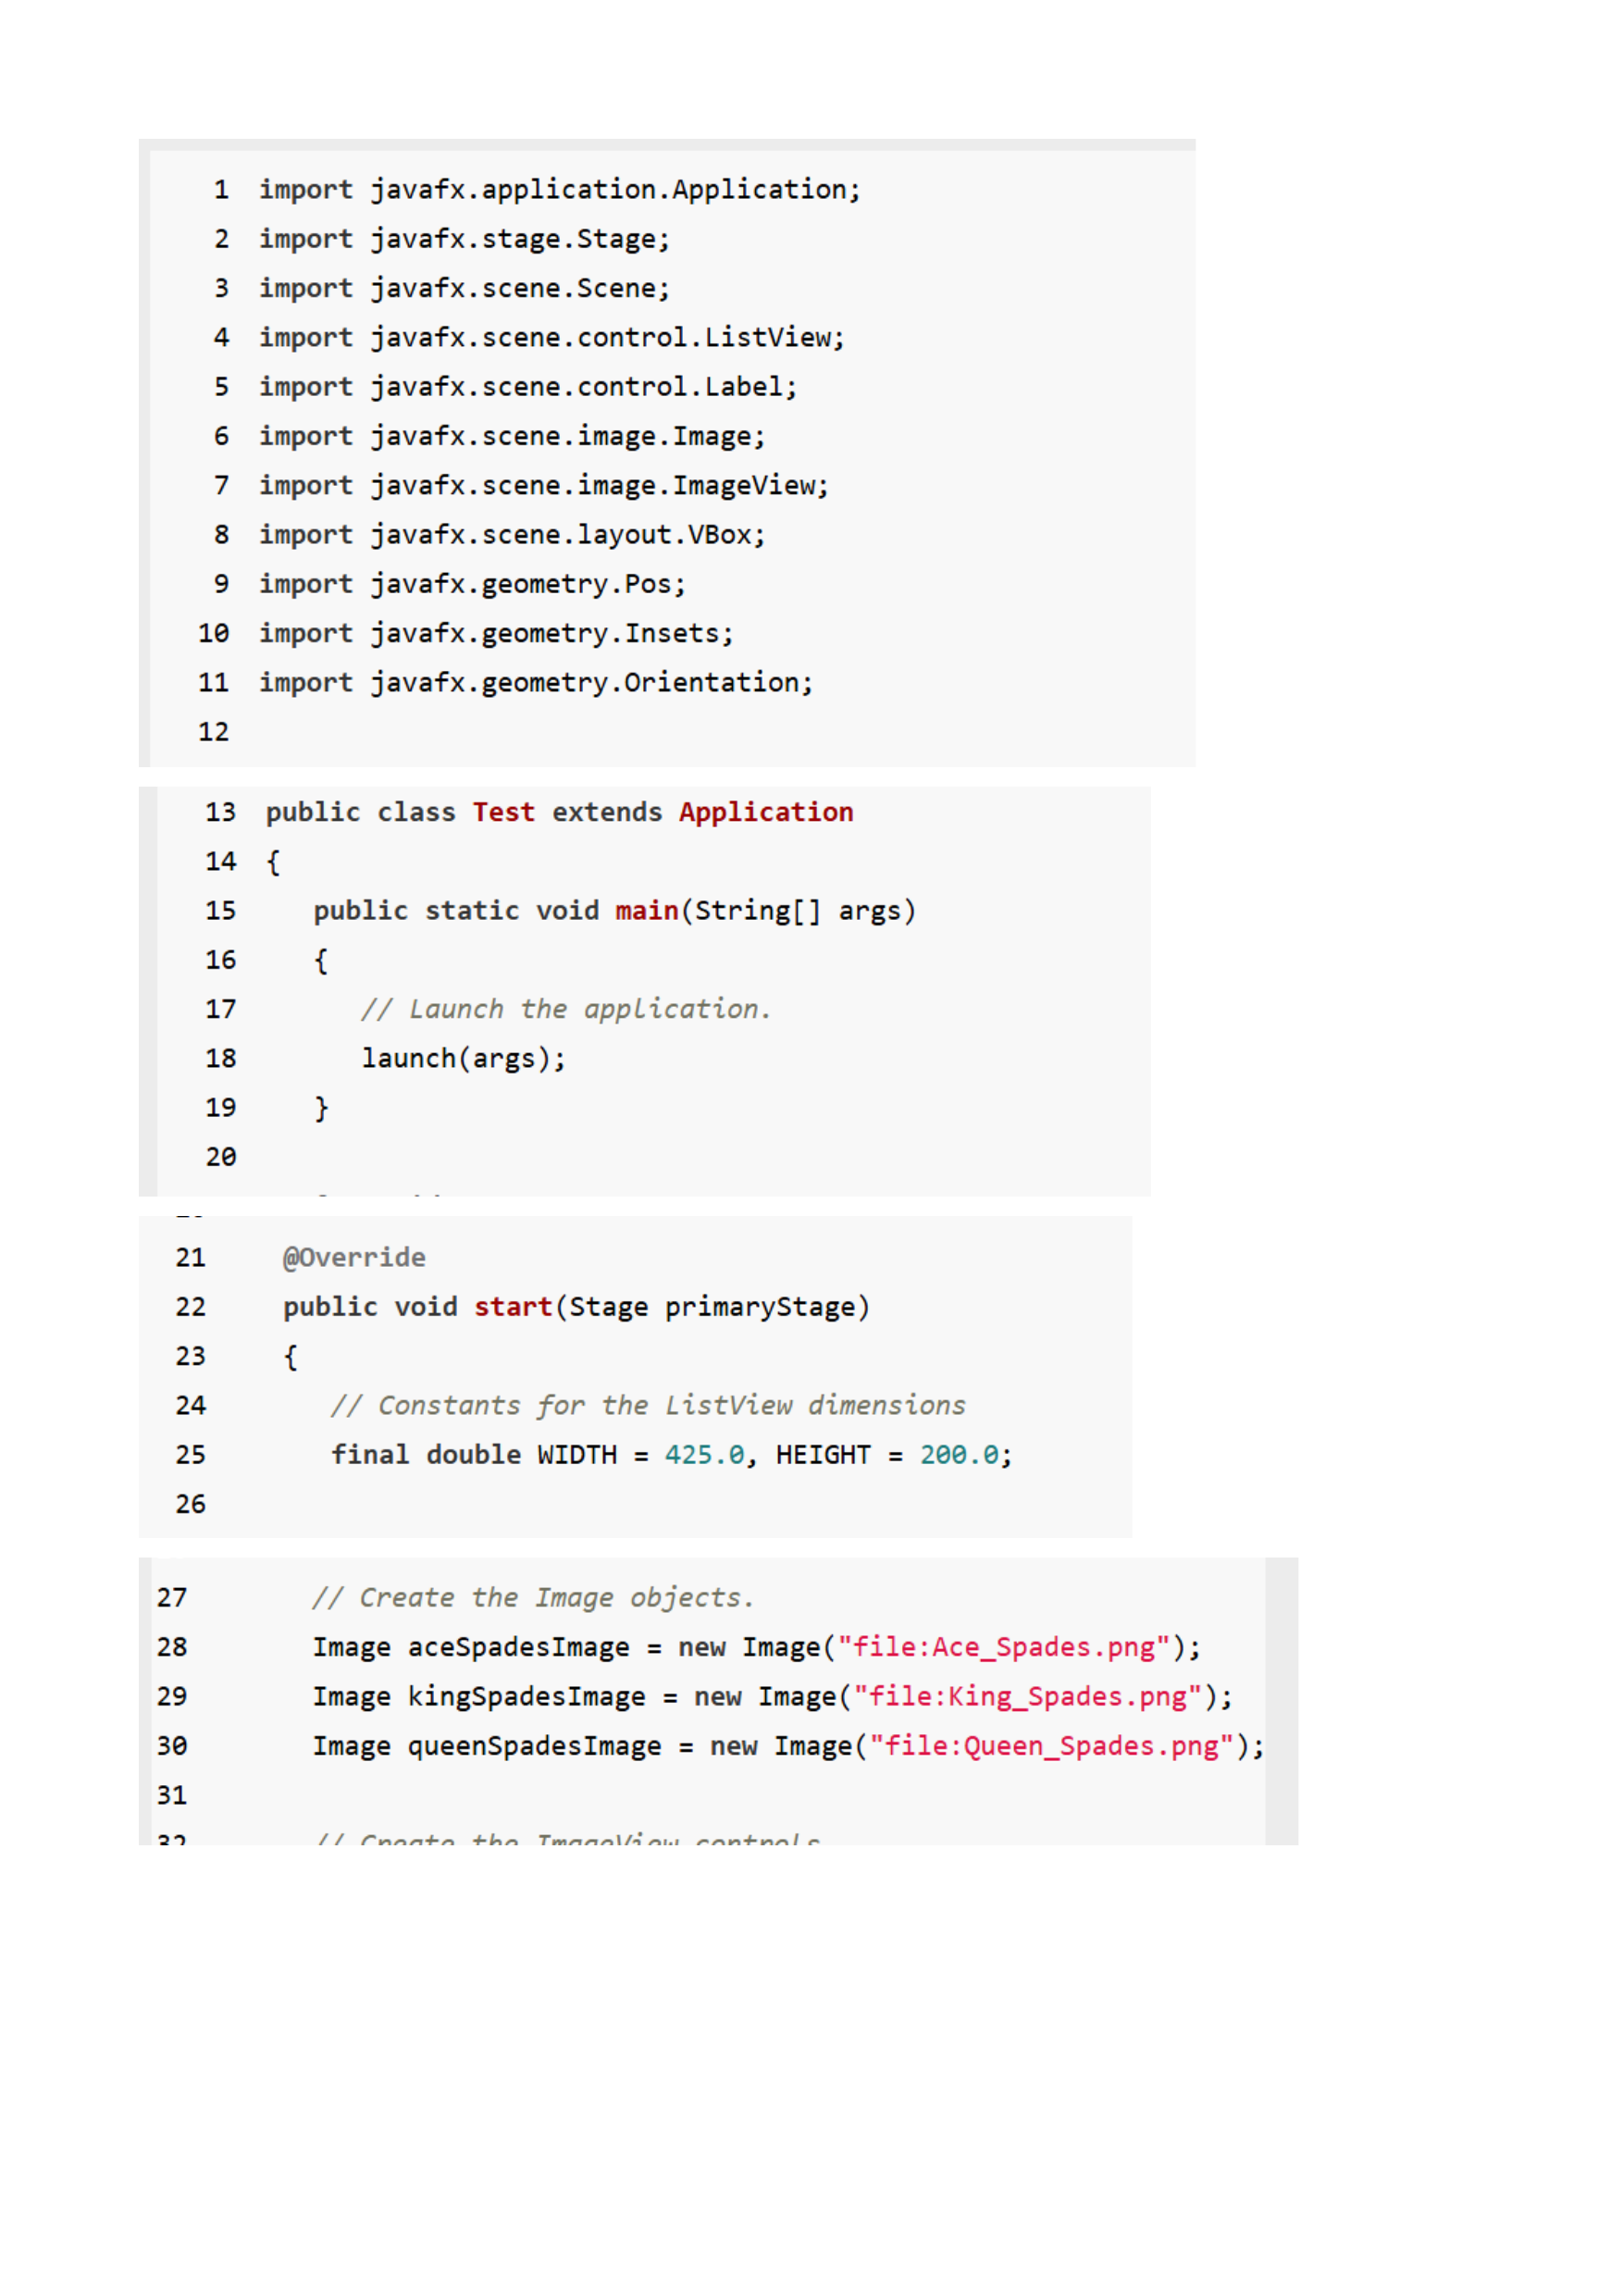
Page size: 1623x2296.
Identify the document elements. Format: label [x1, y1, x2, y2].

picture [139, 1558, 1299, 1845]
picture [139, 787, 1151, 1197]
picture [139, 139, 1196, 767]
picture [139, 1216, 1133, 1538]
